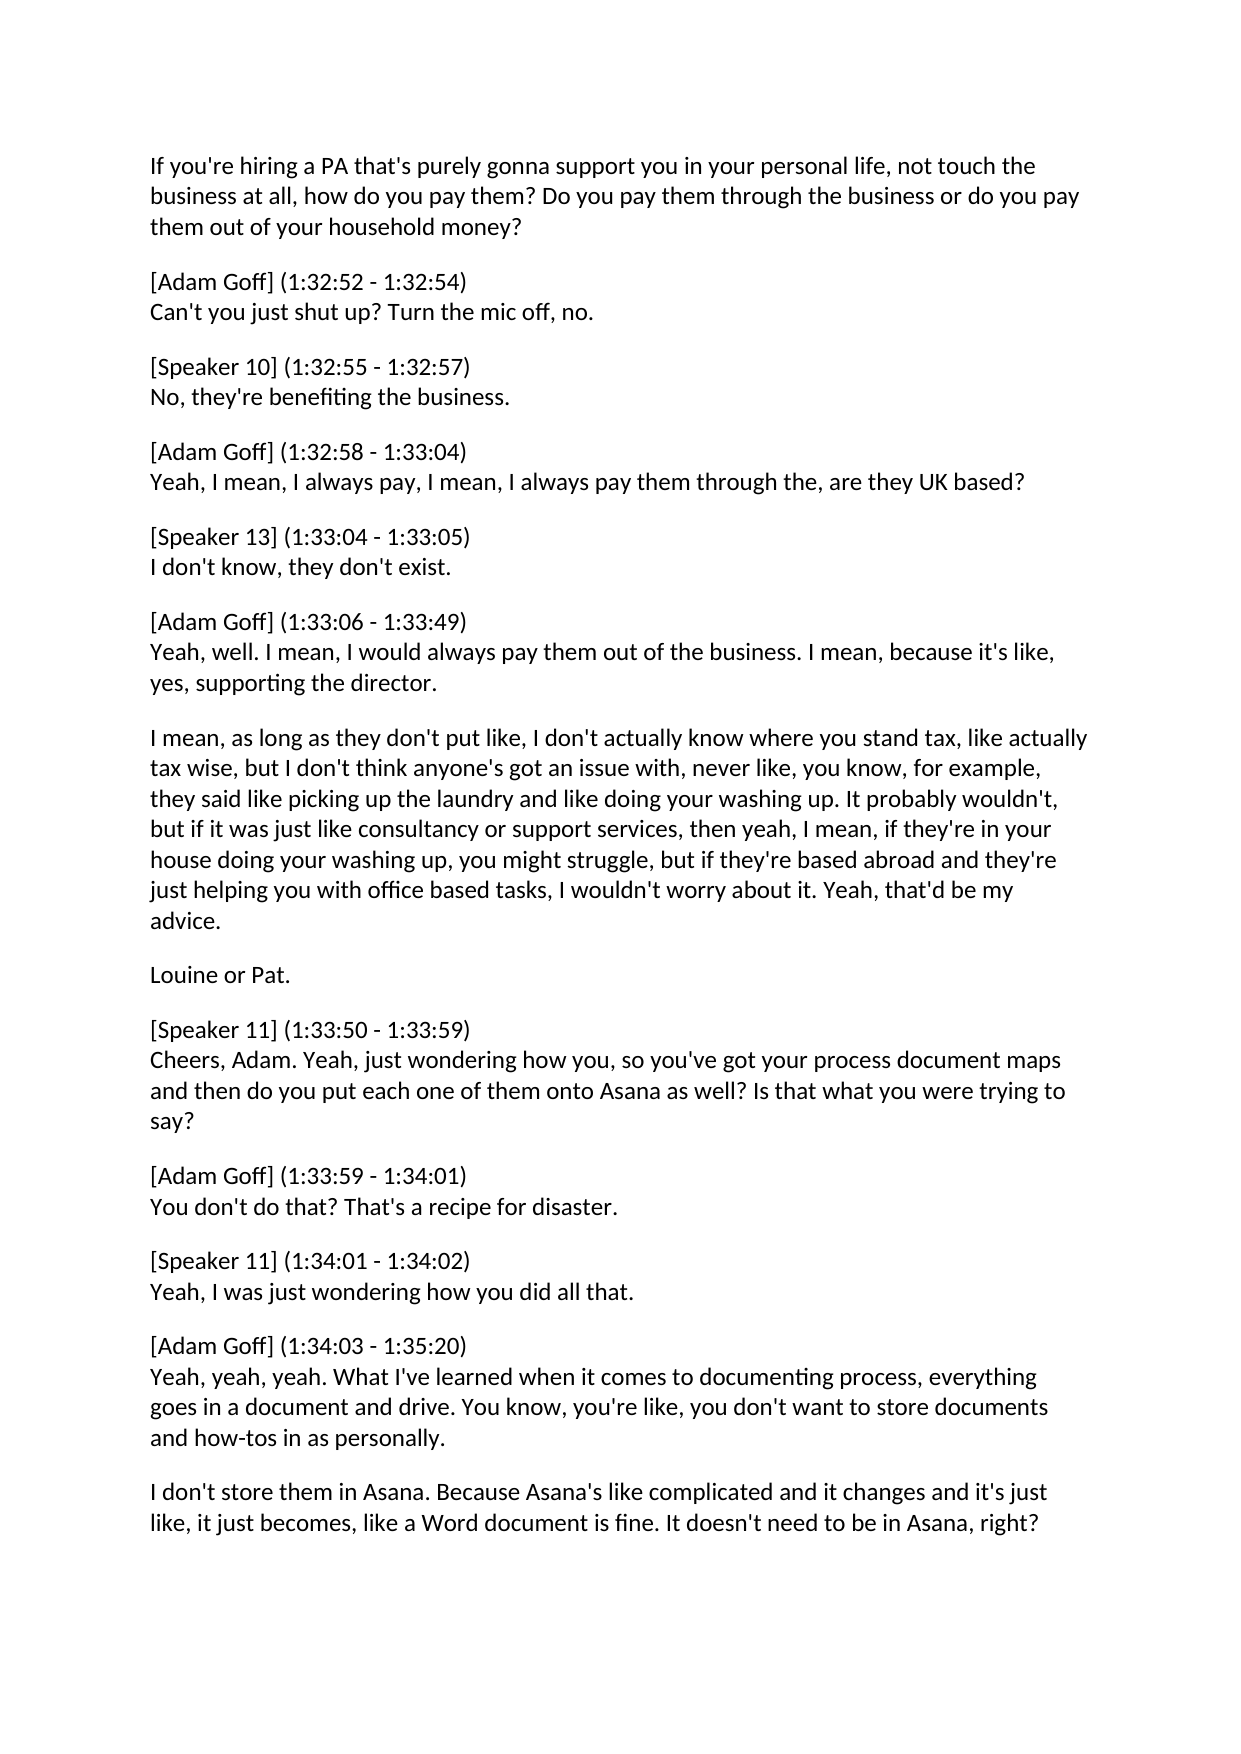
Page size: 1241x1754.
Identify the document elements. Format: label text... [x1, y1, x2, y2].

text No, they're benefiting the business. [150, 381, 1090, 412]
text If you're hiring a PA that's purely gonna support you in your personal life, not touch the business at all, how do you pay them? Do you pay them through the business or do you pay them out of your household money? [150, 150, 1090, 242]
text [Adam Goff] (1:32:58 - 1:33:04) [150, 436, 1090, 466]
text Can't you just shut up? Turn the mic off, no. [150, 296, 1090, 327]
text [Speaker 11] (1:33:50 - 1:33:59) [150, 1014, 1090, 1044]
text [Speaker 11] (1:34:01 - 1:34:02) [150, 1245, 1090, 1276]
text I don't know, they don't exist. [150, 551, 1090, 582]
text You don't do that? That's a recipe for disaster. [150, 1191, 1090, 1221]
text [Adam Goff] (1:32:52 - 1:32:54) [150, 266, 1090, 296]
text [Speaker 13] (1:33:04 - 1:33:05) [150, 521, 1090, 551]
text Yeah, well. I mean, I would always pay them out of the business. I mean, because it's like, yes, supporting the director. [150, 637, 1090, 698]
text Louine or Pat. [150, 959, 1090, 990]
text Yeah, I mean, I always pay, I mean, I always pay them through the, are they UK based? [150, 466, 1090, 497]
text I mean, as long as they don't put like, I don't actually know where you stand tax, like actually tax wise, but I don't think anyone's got an issue with, never like, you know, for example, they said like picking up the laundry and like doing your washing up. It probably wouldn't, but if it was just like consultancy or support services, then yeah, I mean, if they're in your house doing your washing up, you might struggle, but if they're based abroad and they're just helping you with office based tasks, I wouldn't worry about it. Yeah, that'd be my advice. [150, 722, 1090, 935]
text [Adam Goff] (1:33:06 - 1:33:49) [150, 606, 1090, 637]
text [Speaker 10] (1:32:55 - 1:32:57) [150, 351, 1090, 381]
text Cheers, Adam. Yeah, just wondering how you, so you've got your process document maps and then do you put each one of them onto Asana as well? Is that what you were trying to say? [150, 1044, 1090, 1136]
text [Adam Goff] (1:34:03 - 1:35:20) [150, 1330, 1090, 1361]
text [Adam Goff] (1:33:59 - 1:34:01) [150, 1160, 1090, 1191]
text I don't store them in Asana. Because Asana's like complicated and it changes and it's just like, it just becomes, like a Word document is fine. It doesn't need to be in Asana, right? [150, 1476, 1090, 1537]
text Yeah, I was just wondering how you did all that. [150, 1276, 1090, 1306]
text Yeah, yeah, yeah. What I've learned when it comes to documenting process, everything goes in a document and drive. You know, you're like, you don't want to store documents and how-tos in as personally. [150, 1361, 1090, 1452]
